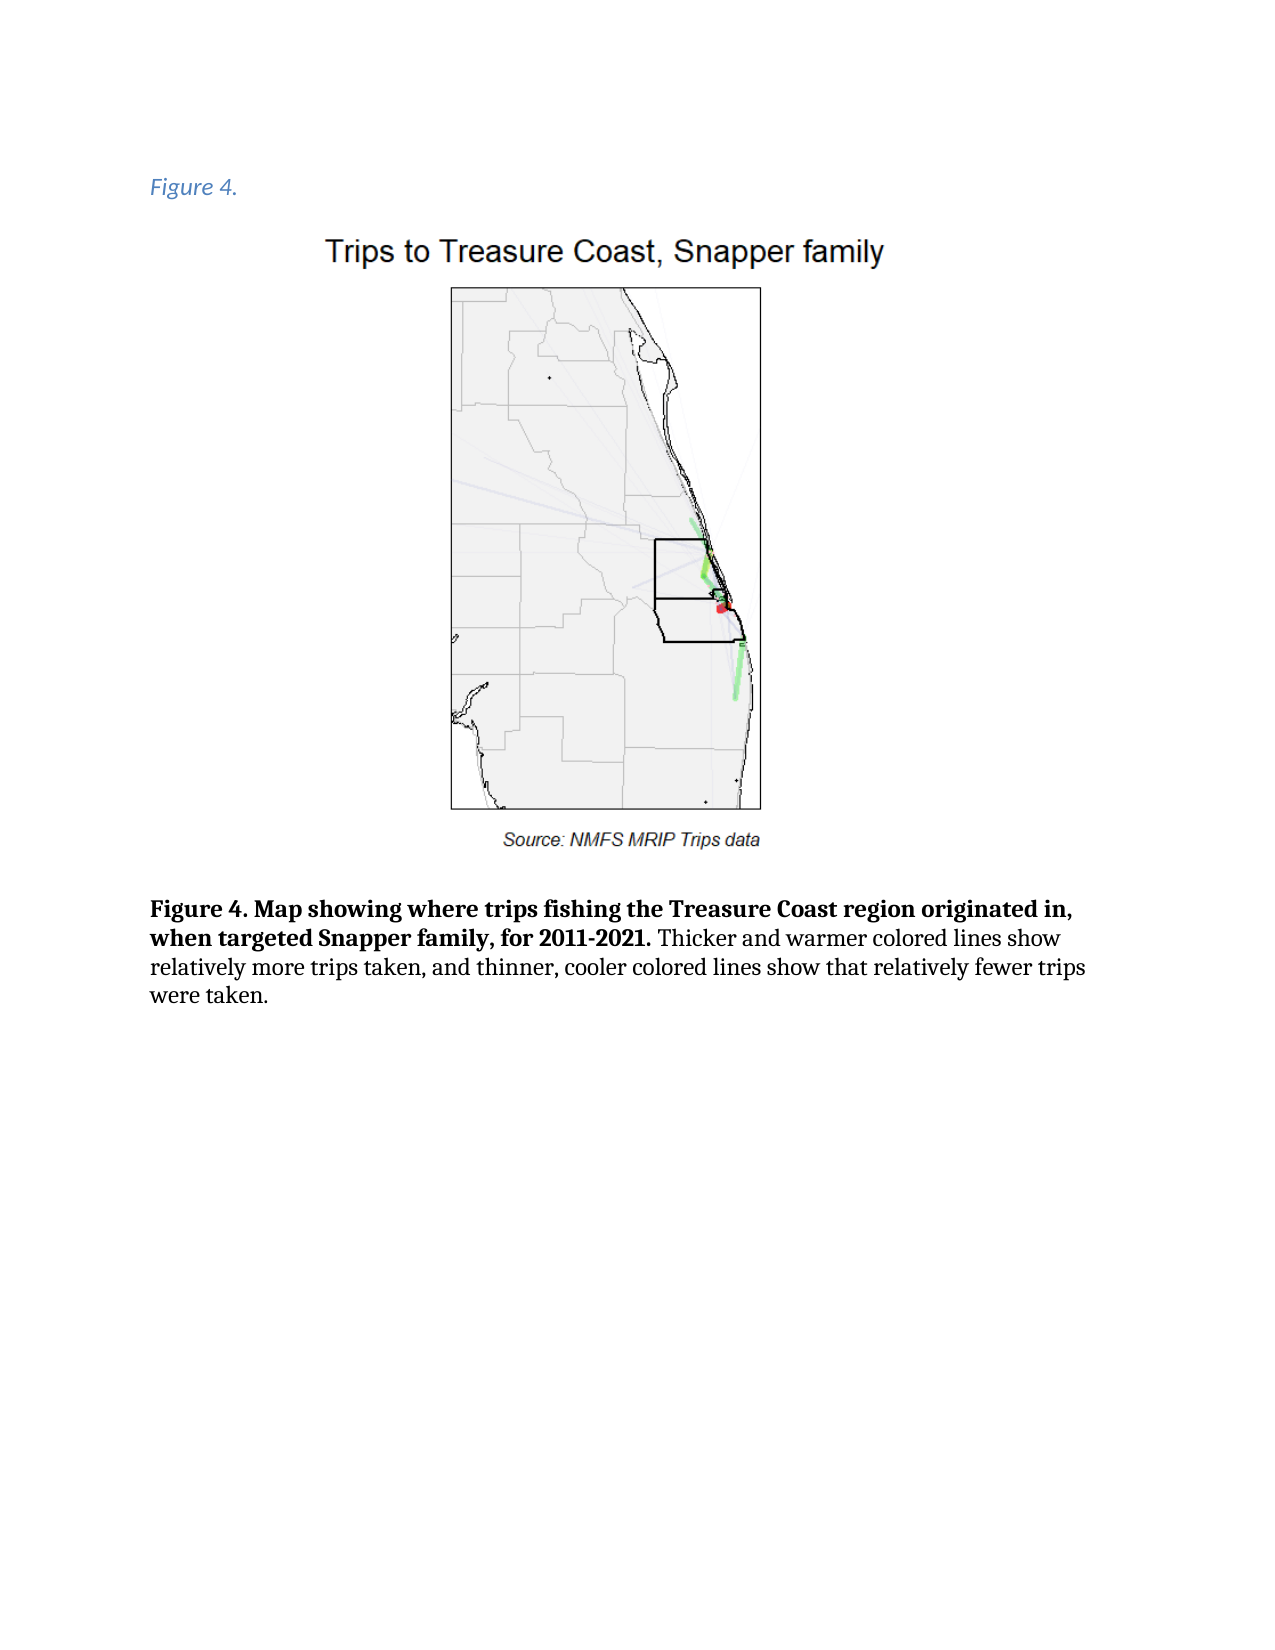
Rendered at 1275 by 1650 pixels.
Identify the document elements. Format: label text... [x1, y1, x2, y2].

subtitle Figure 4. [150, 171, 1125, 201]
text Figure 4. Map showing where trips fishing the Treasure Coast region originated in, when targeted Snapper family, for 2011-2021. Thicker and warmer colored lines show relatively more trips taken, and thinner, cooler colored lines show that relatively fewer trips were taken. [150, 895, 1125, 1010]
picture [168, 220, 1044, 877]
